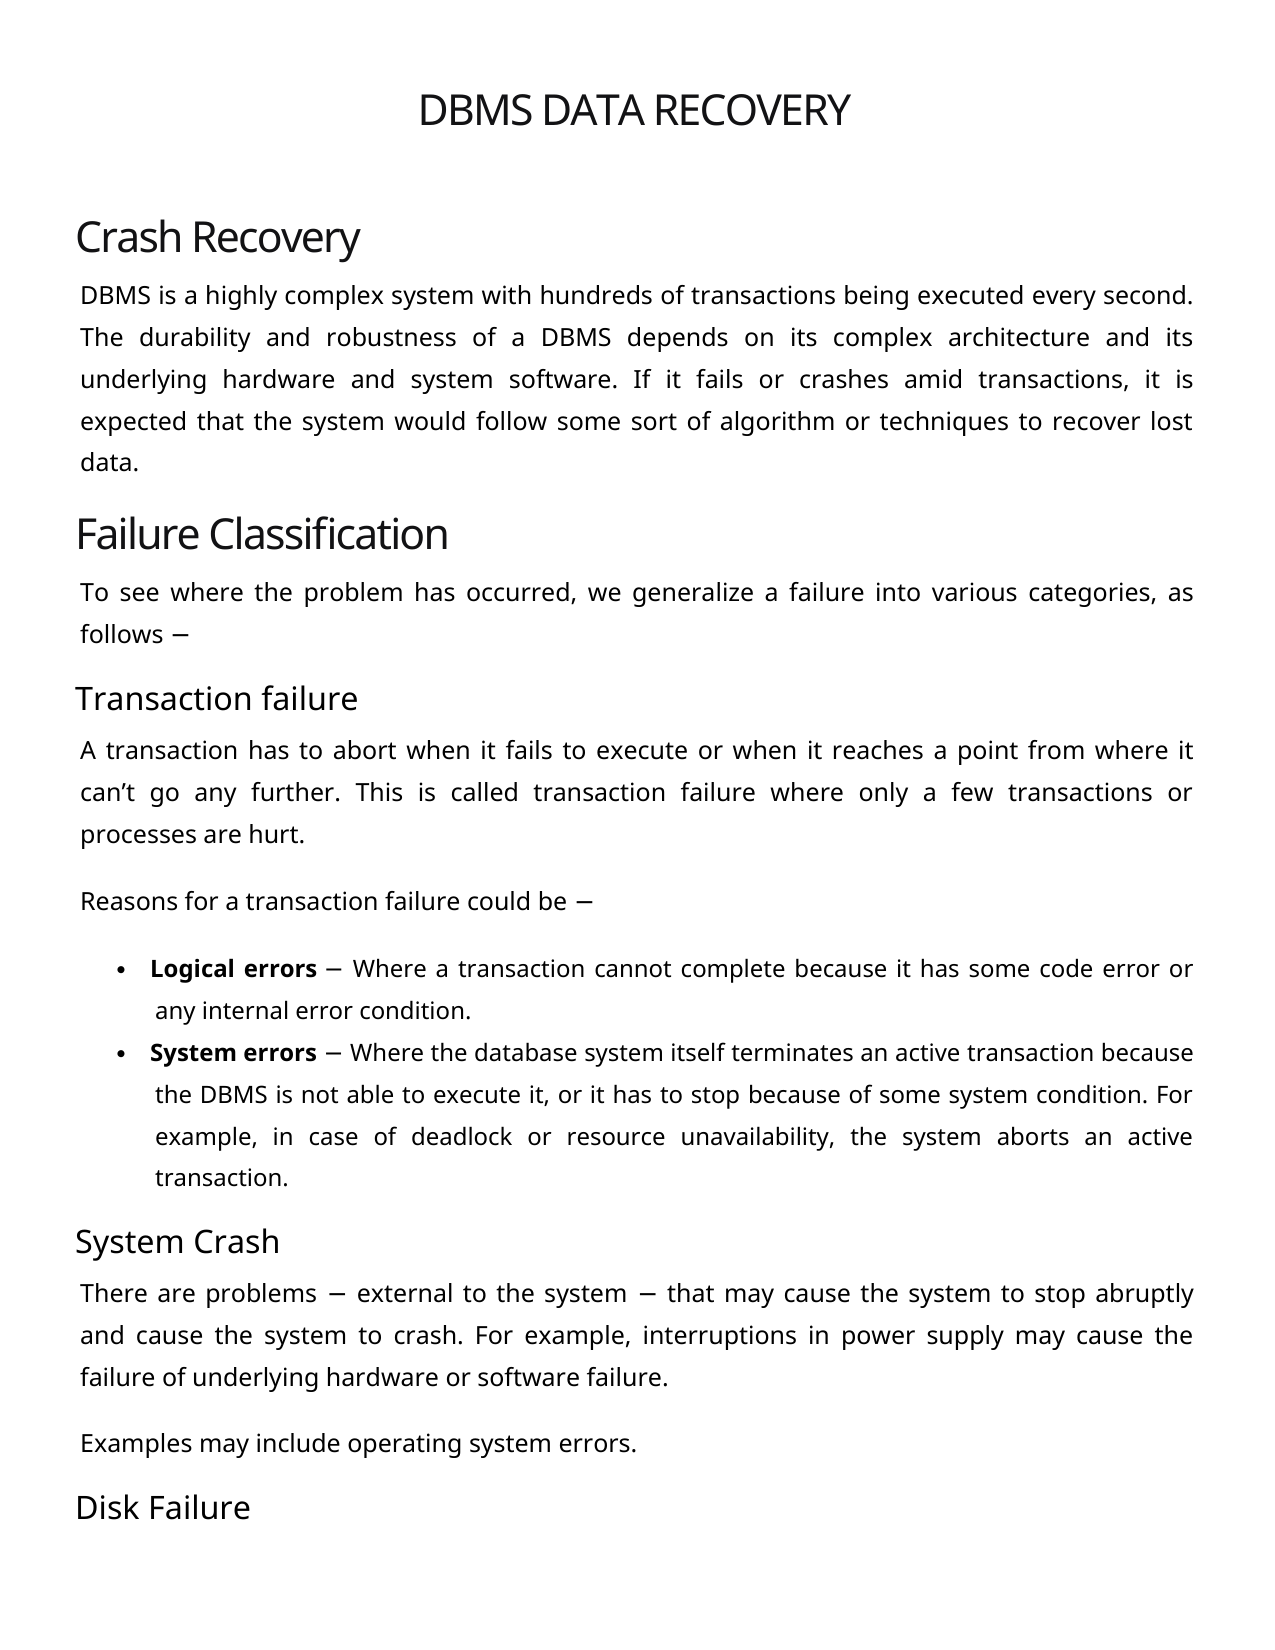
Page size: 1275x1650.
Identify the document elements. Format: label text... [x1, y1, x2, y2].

text To see where the problem has occurred, we generalize a failure into various categories, as follows − [80, 567, 1195, 651]
list System errors − Where the database system itself terminates an active transaction because the DBMS is not able to execute it, or it has to stop because of some system condition. For example, in case of deadlock or resource unavailability, the system aborts an active transaction. [117, 1026, 1195, 1194]
text A transaction has to abort when it fails to execute or when it reaches a point from where it can’t go any further. This is called transaction failure where only a few transactions or processes are hurt. [80, 725, 1195, 851]
subtitle System Crash [75, 1219, 1195, 1263]
subtitle DBMS DATA RECOVERY [75, 80, 1195, 138]
text There are problems − external to the system − that may cause the system to stop abruptly and cause the system to crash. For example, interruptions in power supply may cause the failure of underlying hardware or software failure. [80, 1268, 1195, 1393]
subtitle Transaction failure [75, 676, 1195, 720]
subtitle Disk Failure [75, 1485, 1195, 1529]
subtitle Crash Recovery [75, 206, 1195, 265]
text Examples may include operating system errors. [80, 1418, 1195, 1460]
subtitle Failure Classification [75, 504, 1195, 562]
text Reasons for a transaction failure could be − [80, 876, 1195, 917]
list Logical errors − Where a transaction cannot complete because it has some code error or any internal error condition. [117, 942, 1195, 1026]
text DBMS is a highly complex system with hundreds of transactions being executed every second. The durability and robustness of a DBMS depends on its complex architecture and its underlying hardware and system software. If it fails or crashes amid transactions, it is expected that the system would follow some sort of algorithm or techniques to recover lost data. [80, 270, 1195, 479]
